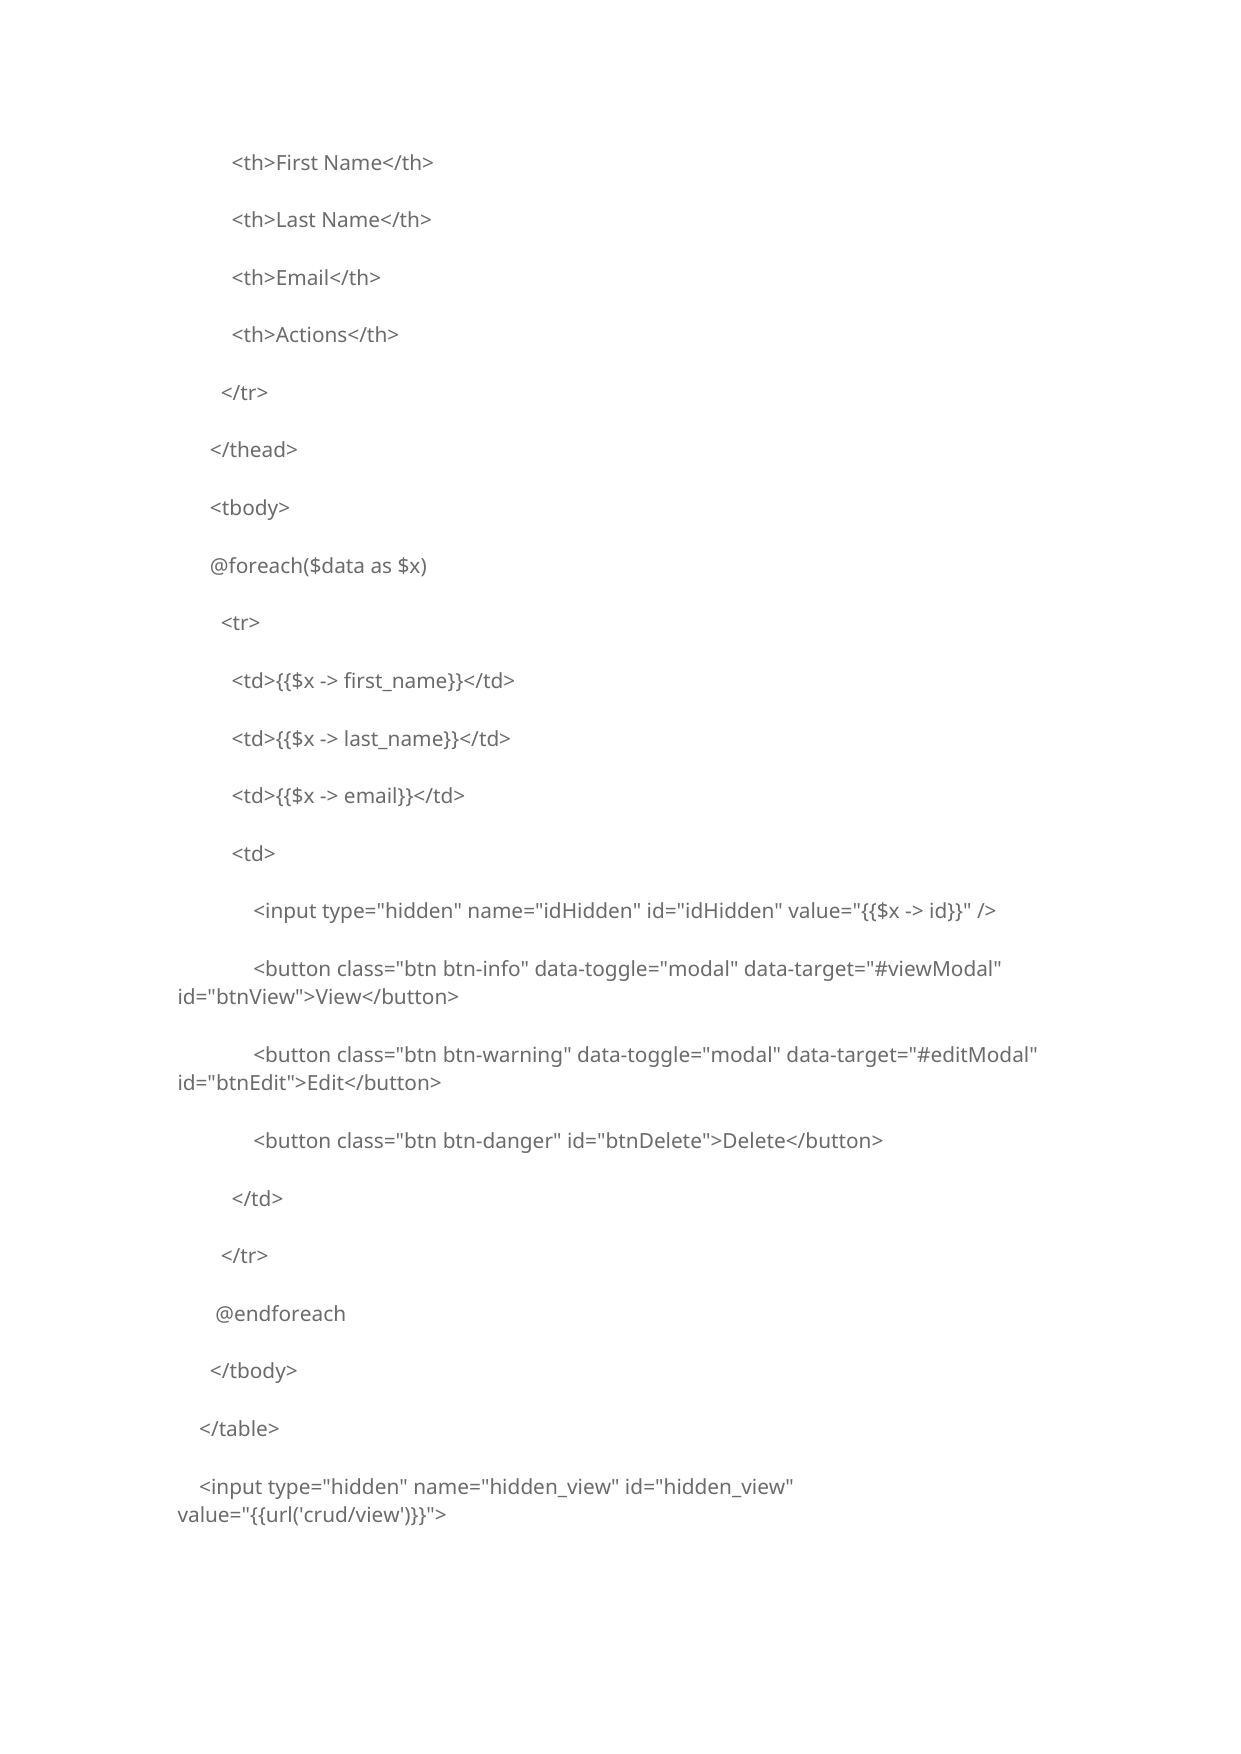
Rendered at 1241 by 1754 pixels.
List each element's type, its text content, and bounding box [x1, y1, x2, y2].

text @endforeach [177, 1299, 1063, 1327]
text <input type="hidden" name="hidden_view" id="hidden_view" value="{{url('crud/view')}}"> [177, 1472, 1063, 1529]
text <th>Email</th> [177, 263, 1063, 291]
text @foreach($data as $x) [177, 551, 1063, 579]
text <td>{{$x -> last_name}}</td> [177, 724, 1063, 752]
text </tr> [177, 378, 1063, 406]
text </thead> [177, 436, 1063, 464]
text <th>Last Name</th> [177, 205, 1063, 234]
text <tr> [177, 608, 1063, 637]
text <td> [177, 839, 1063, 867]
text <th>First Name</th> [177, 148, 1063, 176]
text </tr> [177, 1241, 1063, 1270]
text </td> [177, 1184, 1063, 1212]
text <td>{{$x -> email}}</td> [177, 781, 1063, 810]
text <th>Actions</th> [177, 320, 1063, 349]
text <input type="hidden" name="idHidden" id="idHidden" value="{{$x -> id}}" /> [177, 896, 1063, 925]
text </table> [177, 1414, 1063, 1443]
text <button class="btn btn-danger" id="btnDelete">Delete</button> [177, 1126, 1063, 1154]
text <tbody> [177, 493, 1063, 522]
text <button class="btn btn-info" data-toggle="modal" data-target="#viewModal" id="btnView">View</button> [177, 954, 1063, 1011]
text <td>{{$x -> first_name}}</td> [177, 666, 1063, 694]
text </tbody> [177, 1357, 1063, 1385]
text <button class="btn btn-warning" data-toggle="modal" data-target="#editModal" id="btnEdit">Edit</button> [177, 1040, 1063, 1097]
